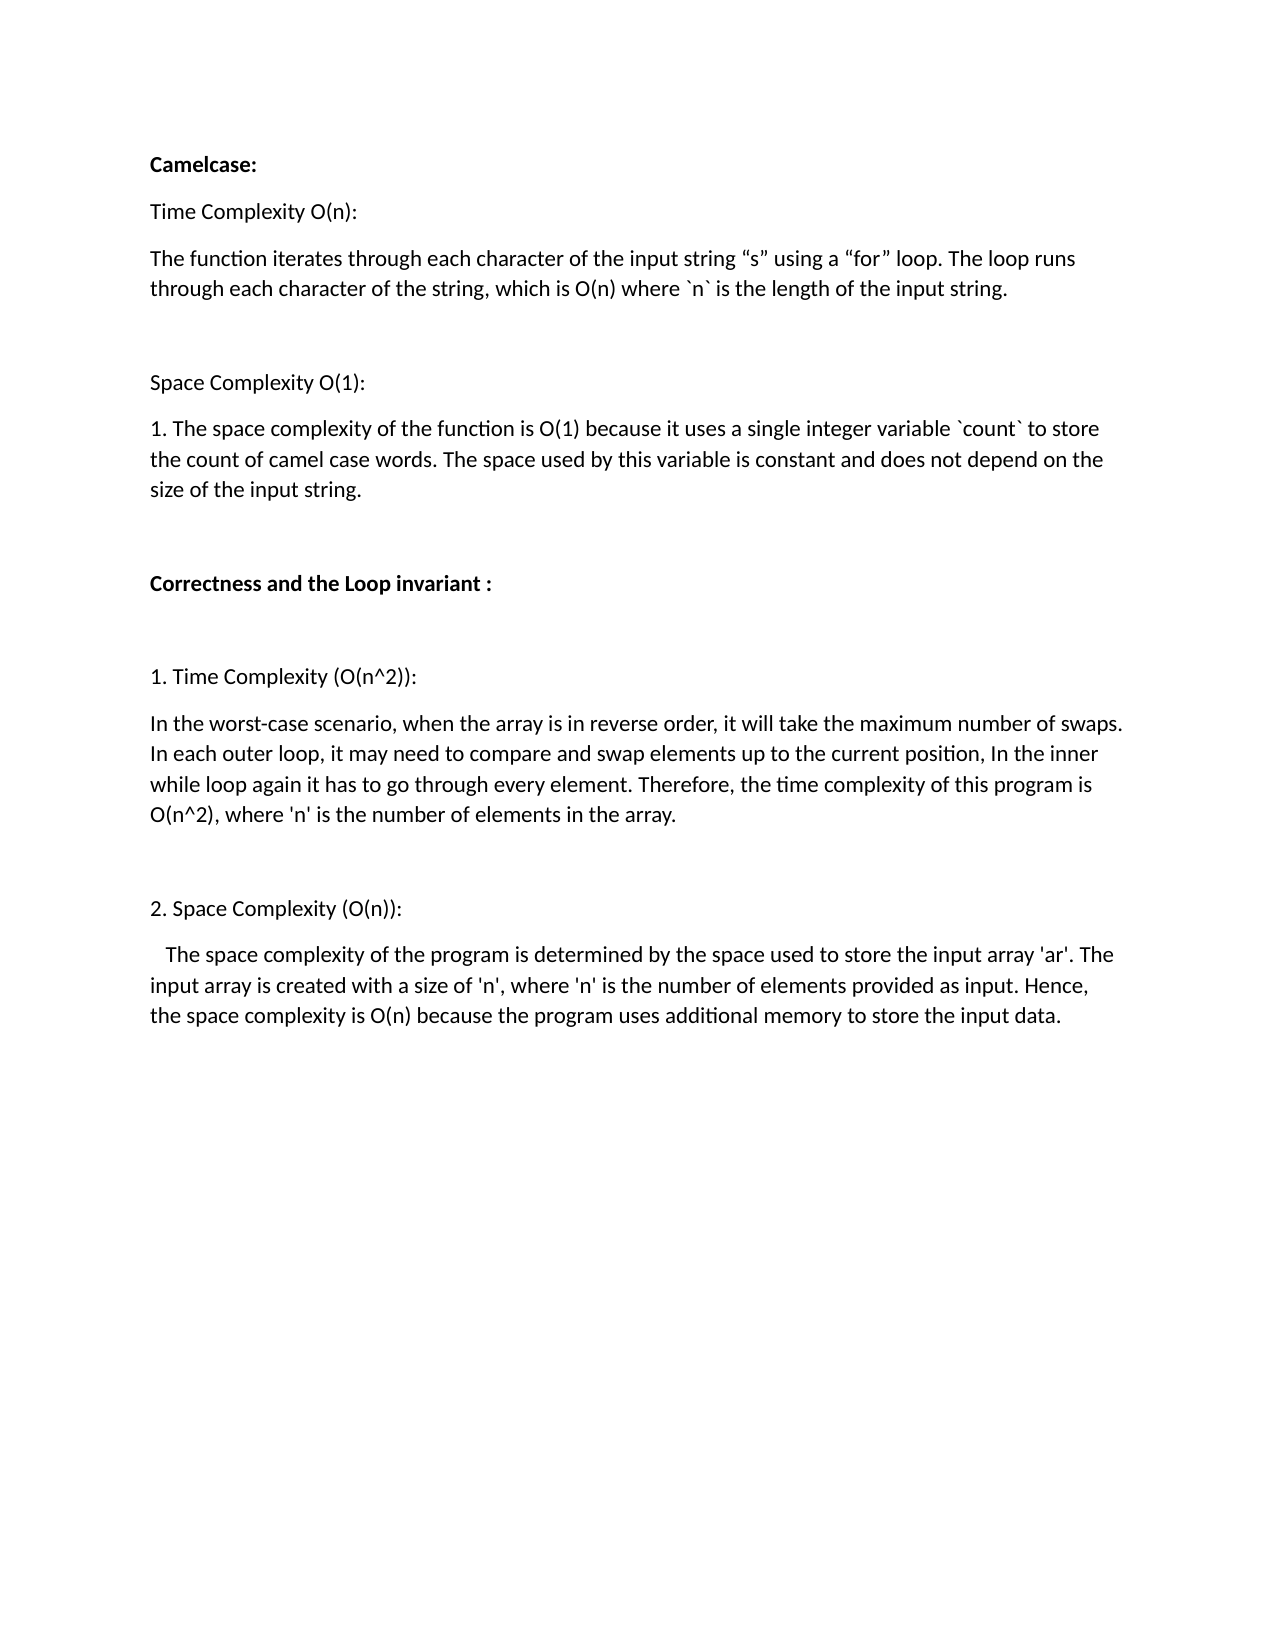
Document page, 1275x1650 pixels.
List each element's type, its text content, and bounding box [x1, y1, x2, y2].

text 1. The space complexity of the function is O(1) because it uses a single integer variable `count` to store the count of camel case words. The space used by this variable is constant and does not depend on the size of the input string. [150, 414, 1125, 503]
text In the worst-case scenario, when the array is in reverse order, it will take the maximum number of swaps. In each outer loop, it may need to compare and swap elements up to the current position, In the inner while loop again it has to go through every element. Therefore, the time complexity of this program is O(n^2), where 'n' is the number of elements in the array. [150, 709, 1125, 828]
text The function iterates through each character of the input string “s” using a “for” loop. The loop runs through each character of the string, which is O(n) where `n` is the length of the input string. [150, 244, 1125, 302]
text 2. Space Complexity (O(n)): [150, 894, 1125, 922]
text The space complexity of the program is determined by the space used to store the input array 'ar'. The input array is created with a size of 'n', where 'n' is the number of elements provided as input. Hence, the space complexity is O(n) because the program uses additional memory to store the input data. [150, 941, 1125, 1029]
text Camelcase: [150, 150, 1125, 178]
text Time Complexity O(n): [150, 197, 1125, 225]
text Space Complexity O(1): [150, 368, 1125, 396]
text 1. Time Complexity (O(n^2)): [150, 662, 1125, 691]
text Correctness and the Loop invariant : [150, 569, 1125, 597]
